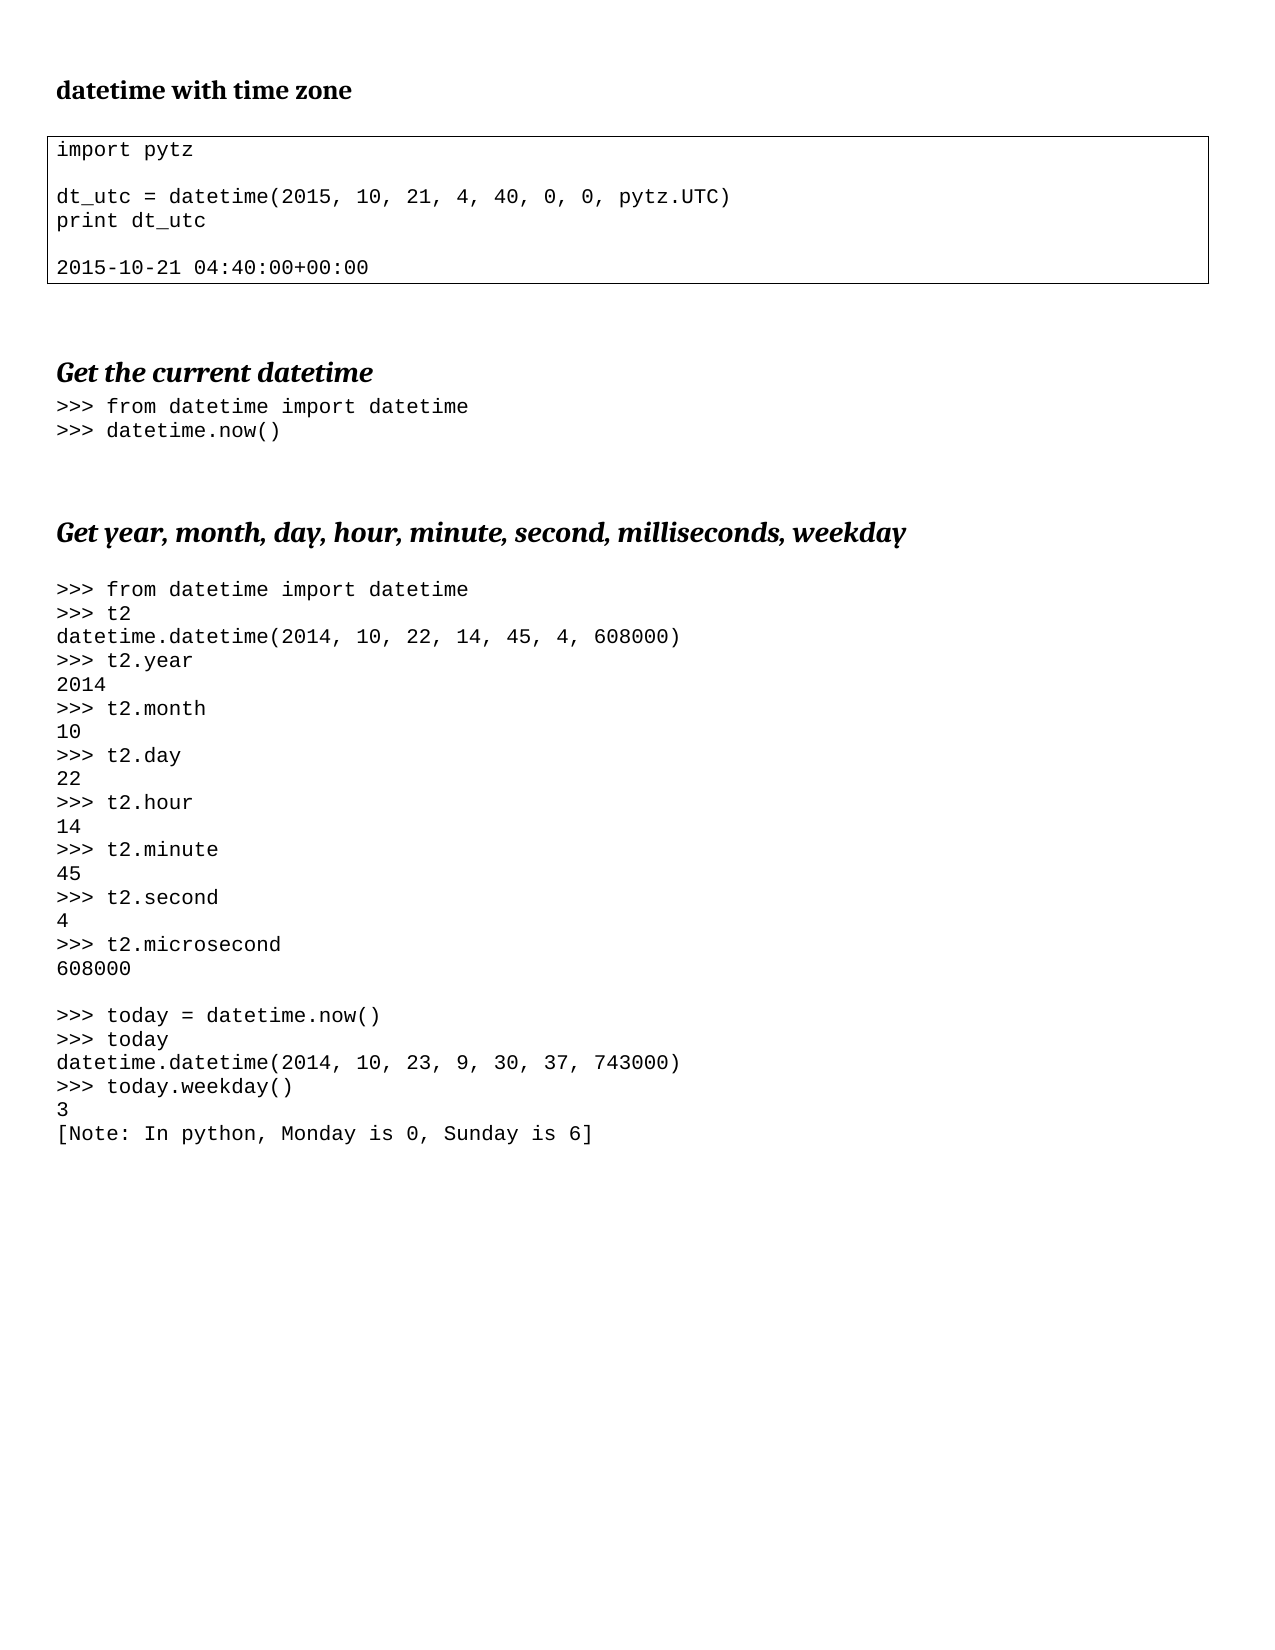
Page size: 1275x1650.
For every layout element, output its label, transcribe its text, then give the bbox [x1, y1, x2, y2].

text 45 [56, 863, 1200, 887]
text >>> t2.second [56, 887, 1200, 910]
text >>> today.weekday() [56, 1076, 1200, 1099]
text >>> today [56, 1028, 1200, 1052]
text import pytz [48, 137, 1208, 163]
text >>> t2.microsecond [56, 934, 1200, 958]
subtitle datetime with time zone [56, 75, 1200, 106]
text 4 [56, 910, 1200, 934]
text [Note: In python, Monday is 0, Sunday is 6] [56, 1123, 1200, 1147]
text >>> datetime.now() [56, 420, 1200, 443]
text >>> t2.month [56, 697, 1200, 721]
text 2015-10-21 04:40:00+00:00 [48, 254, 1208, 283]
text 608000 [56, 958, 1200, 981]
text >>> t2 [56, 603, 1200, 627]
text >>> t2.minute [56, 839, 1200, 863]
text >>> today = datetime.now() [56, 1005, 1200, 1028]
text 3 [56, 1099, 1200, 1123]
text datetime.datetime(2014, 10, 22, 14, 45, 4, 608000) [56, 627, 1200, 650]
text >>> t2.hour [56, 792, 1200, 816]
text dt_utc = datetime(2015, 10, 21, 4, 40, 0, 0, pytz.UTC) [56, 186, 1200, 210]
subtitle Get year, month, day, hour, minute, second, milliseconds, weekday [56, 516, 1200, 549]
text >>> t2.year [56, 650, 1200, 674]
text >>> from datetime import datetime [56, 396, 1200, 420]
text 10 [56, 721, 1200, 745]
text print dt_utc [56, 210, 1200, 234]
text 22 [56, 768, 1200, 792]
text datetime.datetime(2014, 10, 23, 9, 30, 37, 743000) [56, 1052, 1200, 1076]
subtitle Get the current datetime [56, 356, 1200, 390]
text 2014 [56, 674, 1200, 697]
text >>> from datetime import datetime [56, 579, 1200, 603]
text >>> t2.day [56, 745, 1200, 768]
text 14 [56, 816, 1200, 839]
